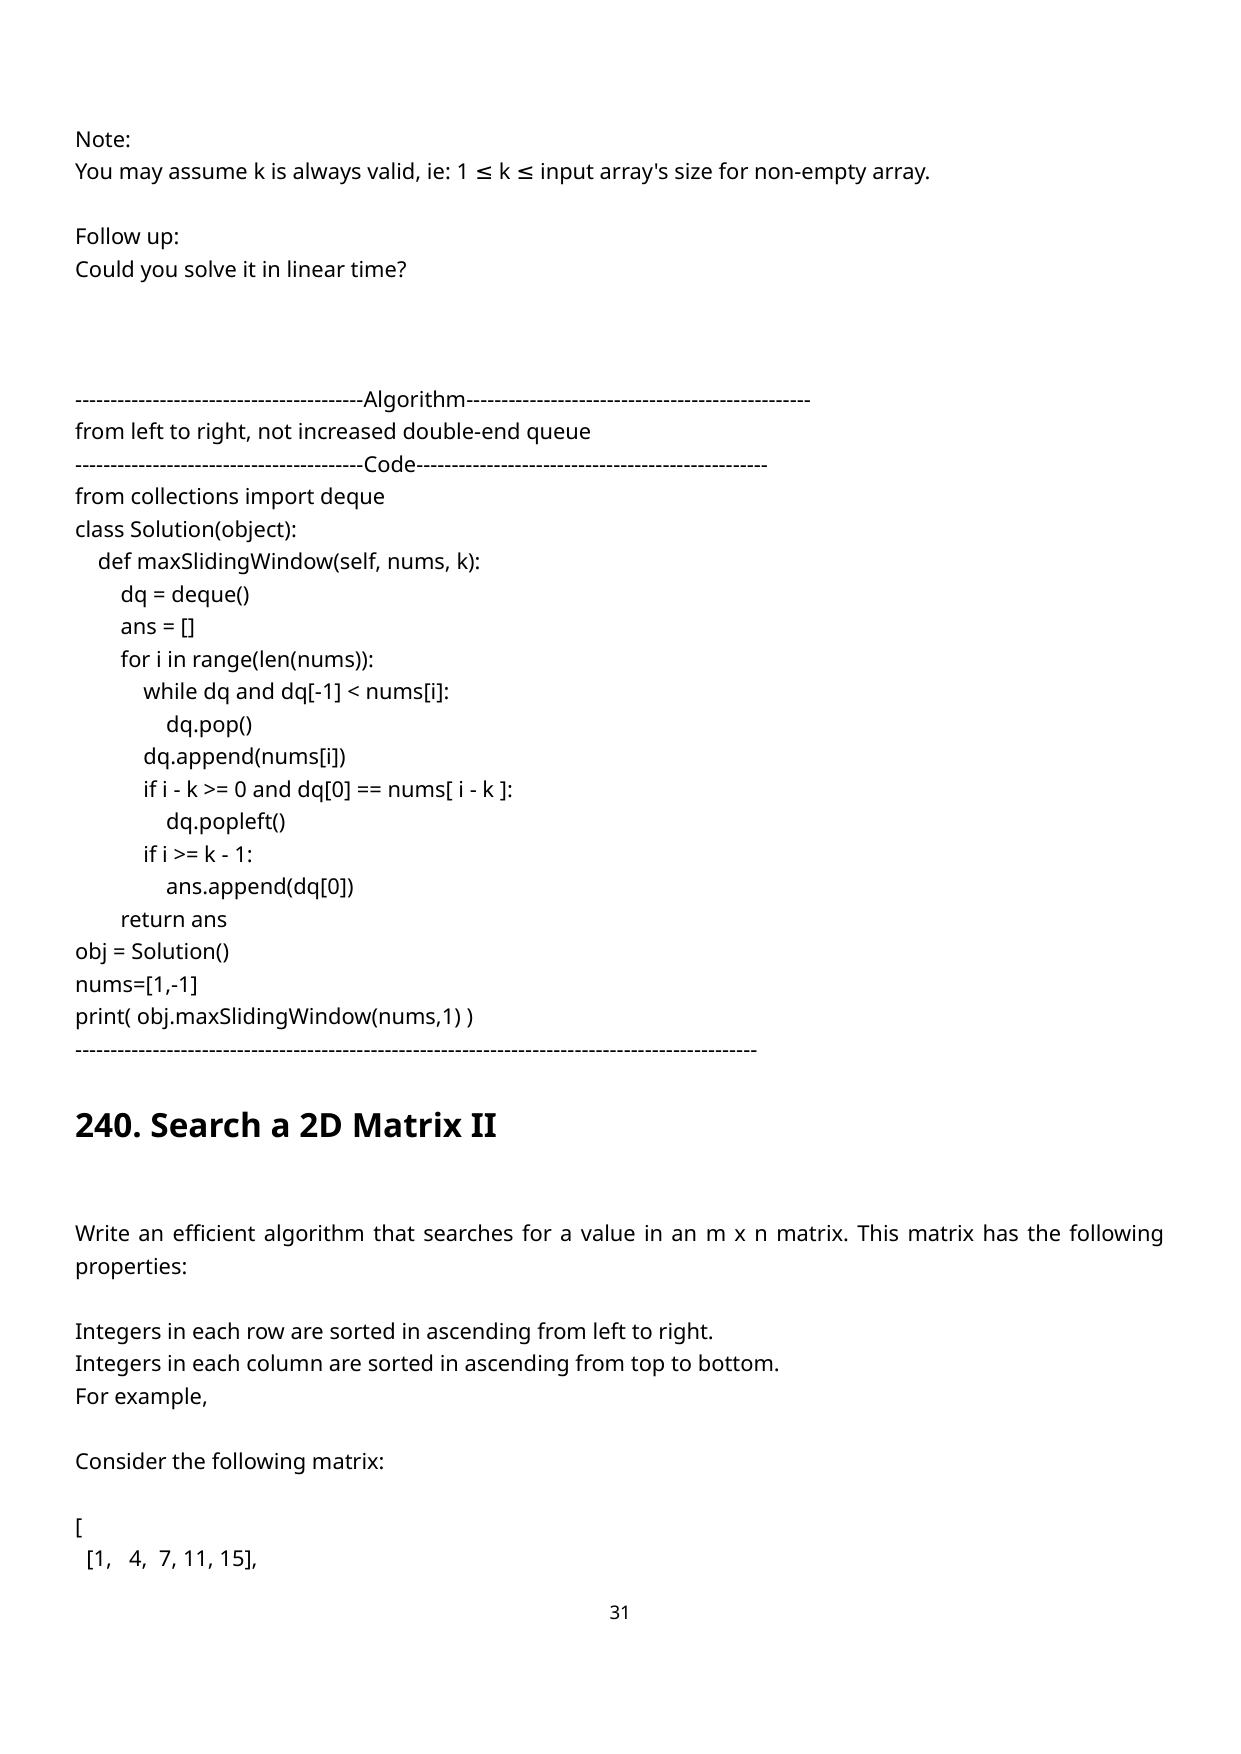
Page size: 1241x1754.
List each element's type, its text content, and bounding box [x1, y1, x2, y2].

text ------------------------------------------------------------------------------------------------- [75, 1032, 1165, 1065]
text -----------------------------------------Algorithm------------------------------------------------- [75, 382, 1165, 415]
text def maxSlidingWindow(self, nums, k): [75, 545, 1165, 577]
text for i in range(len(nums)): [75, 642, 1165, 675]
subtitle 240. Search a 2D Matrix II [75, 1092, 1165, 1157]
text dq = deque() [75, 577, 1165, 610]
text For example, [75, 1379, 1165, 1412]
text You may assume k is always valid, ie: 1 ≤ k ≤ input array's size for non-empty array. [75, 155, 1165, 187]
text dq.pop() [75, 707, 1165, 740]
text dq.popleft() [75, 805, 1165, 837]
text Follow up: [75, 220, 1165, 252]
text ans = [] [75, 610, 1165, 642]
text if i - k >= 0 and dq[0] == nums[ i - k ]: [75, 772, 1165, 805]
text Integers in each column are sorted in ascending from top to bottom. [75, 1347, 1165, 1379]
text ans.append(dq[0]) [75, 870, 1165, 902]
text Integers in each row are sorted in ascending from left to right. [75, 1314, 1165, 1347]
text obj = Solution() [75, 935, 1165, 967]
text [ [75, 1509, 1165, 1542]
text -----------------------------------------Code-------------------------------------------------- [75, 447, 1165, 480]
text class Solution(object): [75, 512, 1165, 545]
text while dq and dq[-1] < nums[i]: [75, 675, 1165, 707]
text if i >= k - 1: [75, 837, 1165, 870]
text from left to right, not increased double-end queue [75, 415, 1165, 447]
text Could you solve it in linear time? [75, 252, 1165, 285]
text from collections import deque [75, 480, 1165, 512]
text Consider the following matrix: [75, 1444, 1165, 1477]
text nums=[1,-1] [75, 967, 1165, 1000]
text [1, 4, 7, 11, 15], [75, 1542, 1165, 1574]
text Write an efficient algorithm that searches for a value in an m x n matrix. This matrix has the following properties: [75, 1217, 1165, 1282]
text Note: [75, 122, 1165, 155]
text dq.append(nums[i]) [75, 740, 1165, 772]
text print( obj.maxSlidingWindow(nums,1) ) [75, 1000, 1165, 1032]
text return ans [75, 902, 1165, 935]
